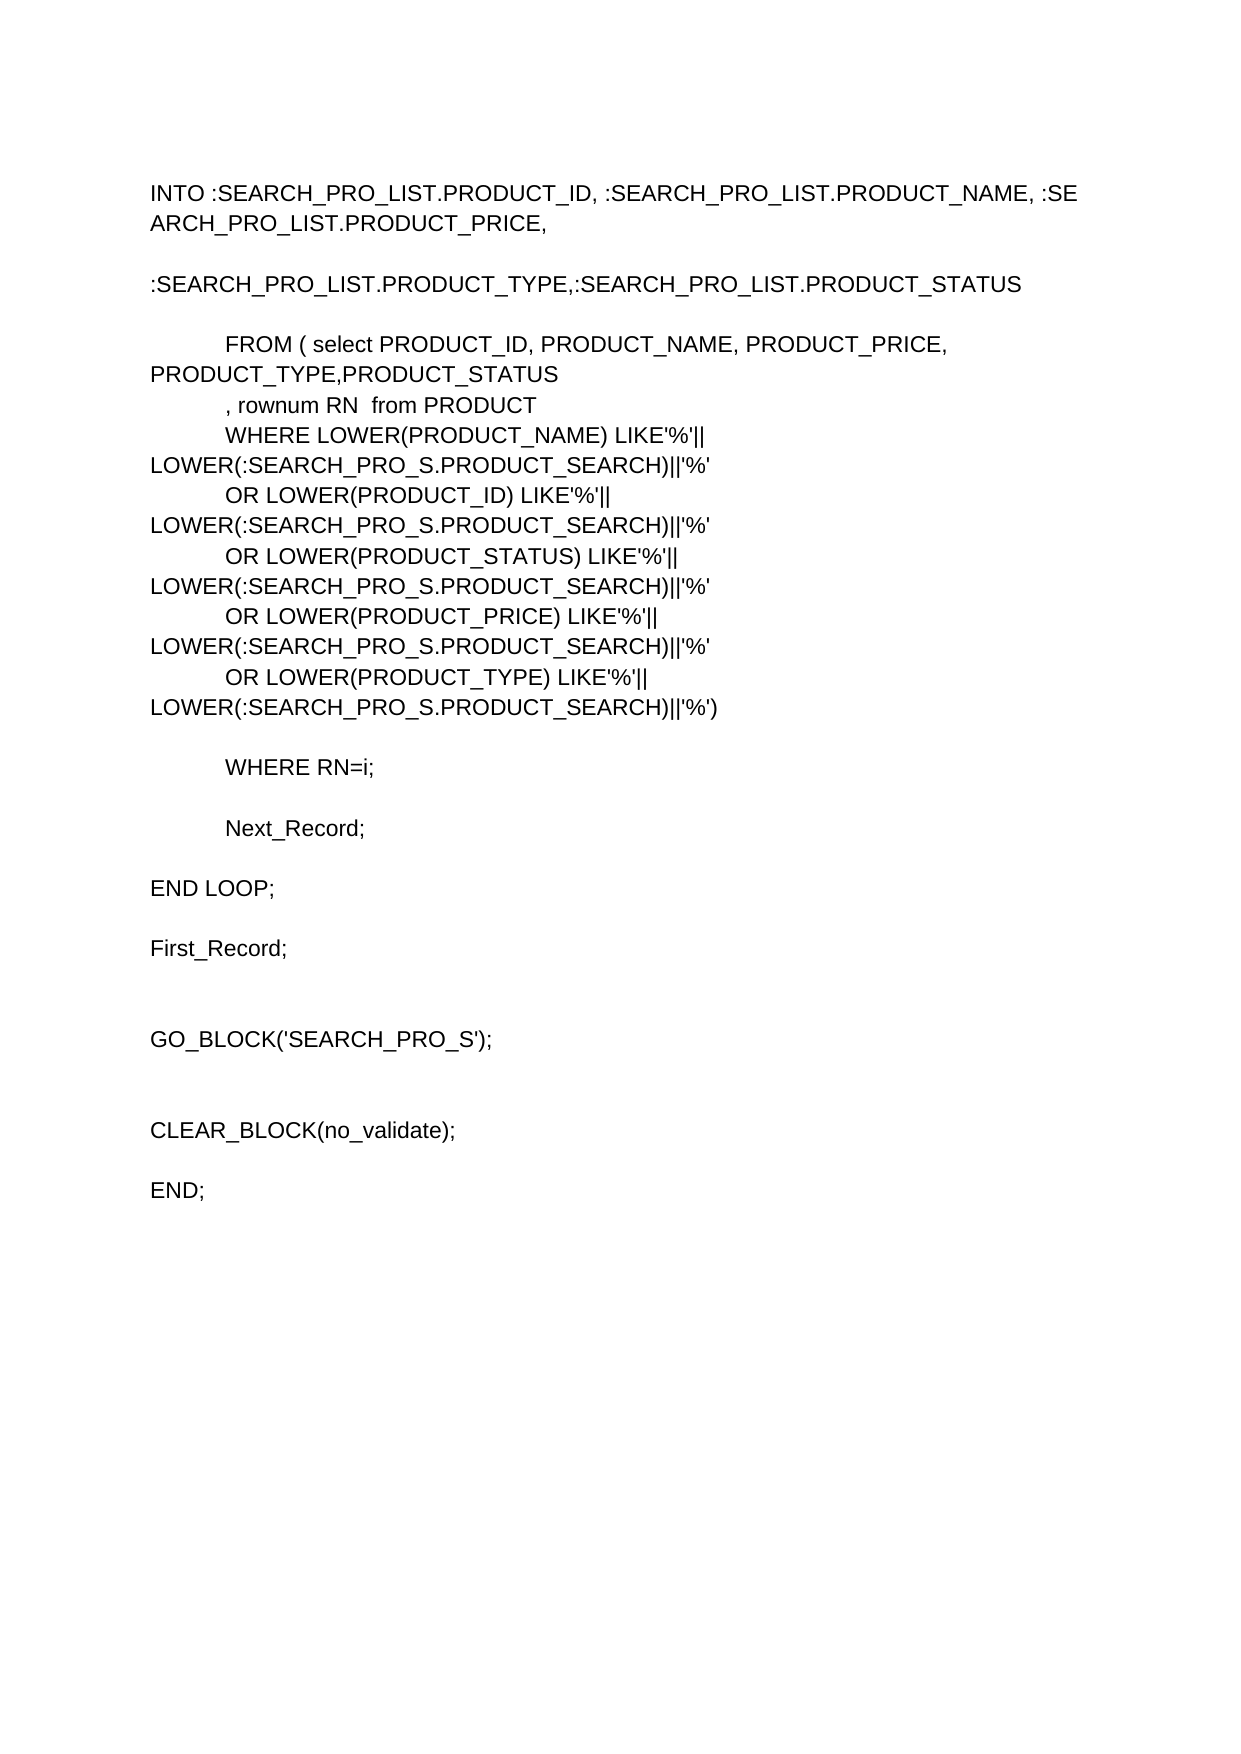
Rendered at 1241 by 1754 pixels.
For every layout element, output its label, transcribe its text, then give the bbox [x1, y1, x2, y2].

text Next_Record; [150, 814, 1090, 841]
text OR LOWER(PRODUCT_TYPE) LIKE'%'||LOWER(:SEARCH_PRO_S.PRODUCT_SEARCH)||'%') [150, 663, 1090, 720]
text WHERE LOWER(PRODUCT_NAME) LIKE'%'||LOWER(:SEARCH_PRO_S.PRODUCT_SEARCH)||'%' [150, 422, 1090, 478]
text :SEARCH_PRO_LIST.PRODUCT_TYPE,:SEARCH_PRO_LIST.PRODUCT_STATUS [150, 241, 1090, 297]
text First_Record; [150, 935, 1090, 962]
text WHERE RN=i; [150, 754, 1090, 781]
text INTO :SEARCH_PRO_LIST.PRODUCT_ID, :SEARCH_PRO_LIST.PRODUCT_NAME, :SEARCH_PRO_LIST.PRODUCT_PRICE, [150, 150, 1090, 237]
text OR LOWER(PRODUCT_ID) LIKE'%'||LOWER(:SEARCH_PRO_S.PRODUCT_SEARCH)||'%' [150, 482, 1090, 539]
text OR LOWER(PRODUCT_PRICE) LIKE'%'||LOWER(:SEARCH_PRO_S.PRODUCT_SEARCH)||'%' [150, 603, 1090, 660]
text OR LOWER(PRODUCT_STATUS) LIKE'%'||LOWER(:SEARCH_PRO_S.PRODUCT_SEARCH)||'%' [150, 543, 1090, 599]
text GO_BLOCK('SEARCH_PRO_S'); [150, 1026, 1090, 1052]
text CLEAR_BLOCK(no_validate); [150, 1117, 1090, 1143]
text , rownum RN from PRODUCT [150, 392, 1090, 418]
text FROM ( select PRODUCT_ID, PRODUCT_NAME, PRODUCT_PRICE, PRODUCT_TYPE,PRODUCT_STATUS [150, 331, 1090, 388]
text END LOOP; [150, 875, 1090, 901]
text END; [150, 1177, 1090, 1203]
